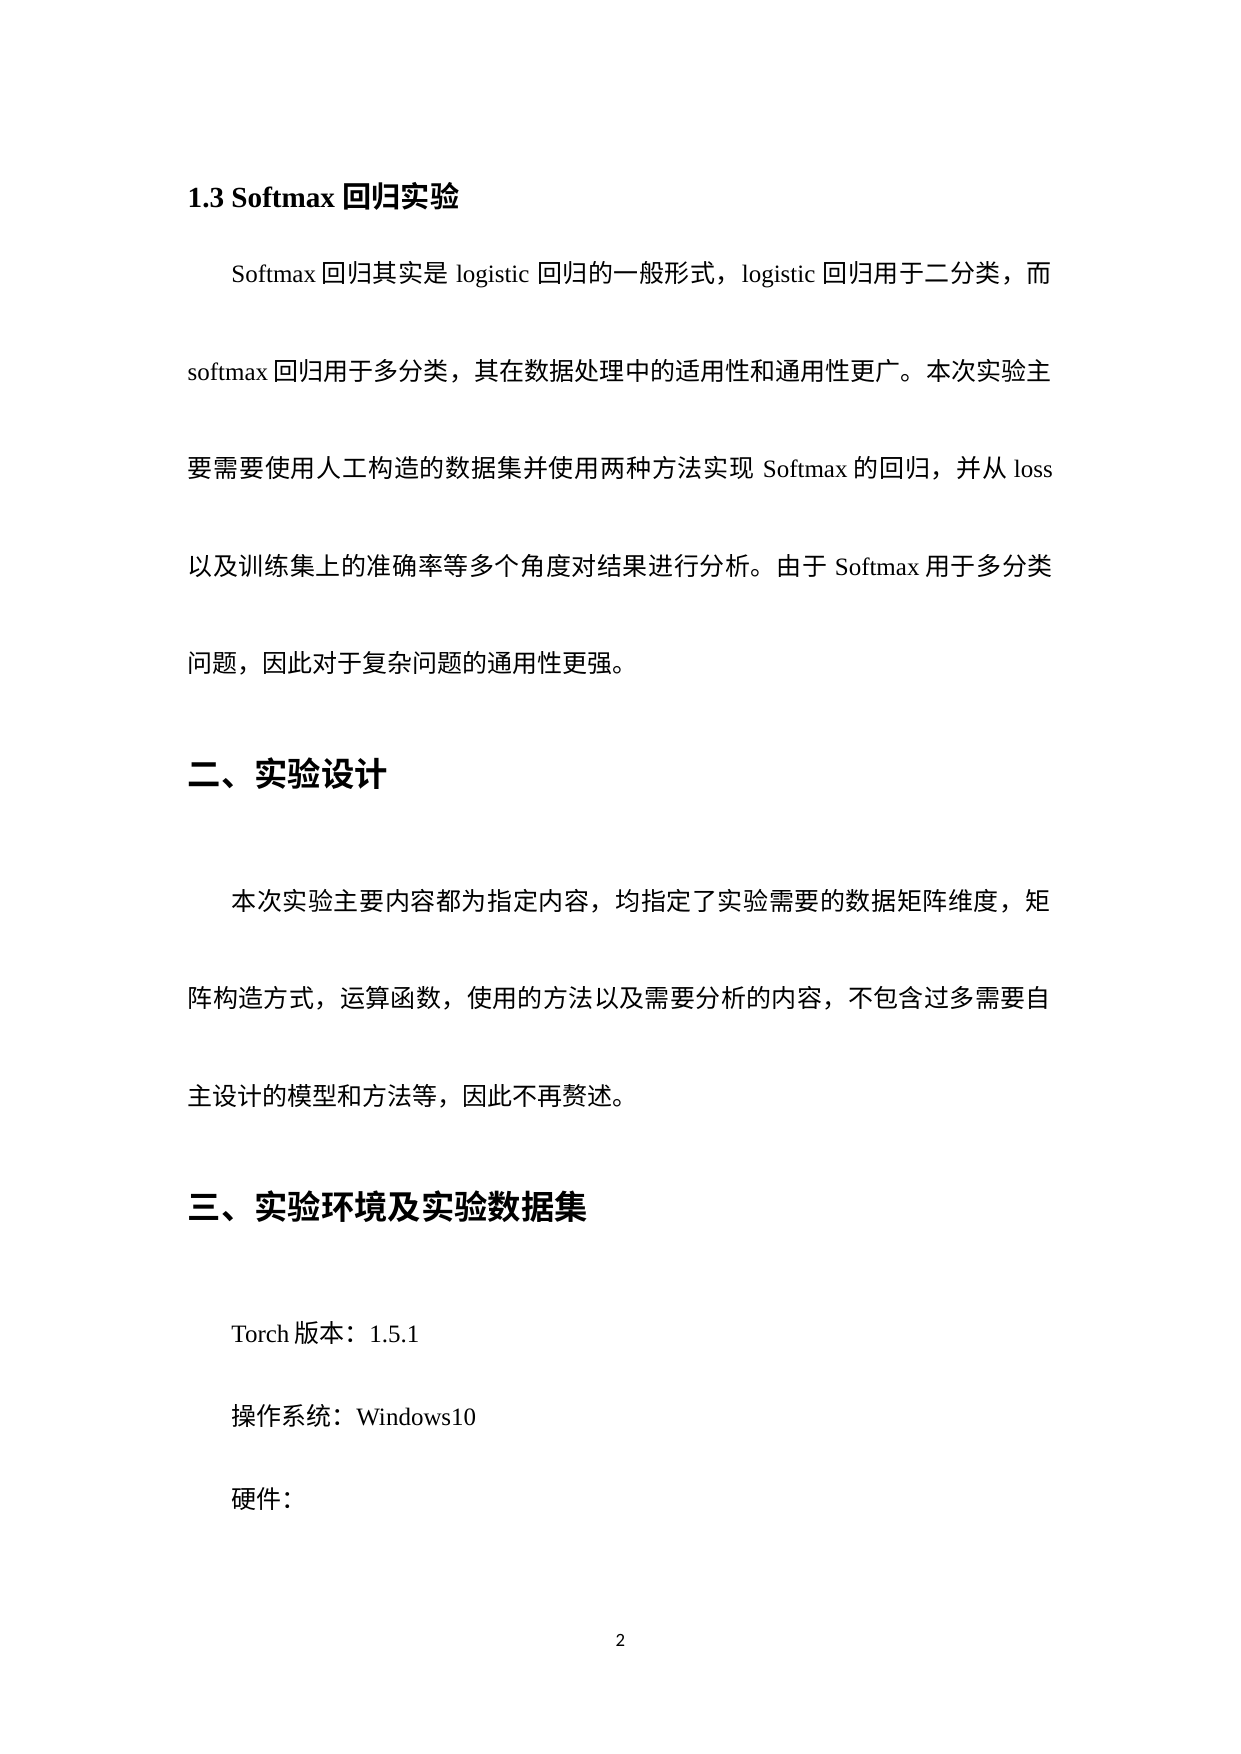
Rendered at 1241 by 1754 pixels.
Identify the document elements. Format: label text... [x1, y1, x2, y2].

text 操作系统：Windows10 [187, 1382, 1053, 1447]
text 硬件： [187, 1466, 1053, 1531]
text Torch版本：1.5.1 [187, 1299, 1053, 1364]
subtitle 三、实验环境及实验数据集 [187, 1172, 1053, 1237]
subtitle 二、实验设计 [187, 740, 1053, 805]
text Softmax回归其实是 logistic 回归的一般形式，logistic 回归用于二分类，而 softmax回归用于多分类，其在数据处理中的适用性和通用性更广。本次实验主要需要使用人工构造的数据集并使用两种方法实现Softmax的回归，并从loss以及训练集上的准确率等多个角度对结果进行分析。由于Softmax用于多分类问题，因此对于复杂问题的通用性更强。 [187, 239, 1053, 694]
text 本次实验主要内容都为指定内容，均指定了实验需要的数据矩阵维度，矩阵构造方式，运算函数，使用的方法以及需要分析的内容，不包含过多需要自主设计的模型和方法等，因此不再赘述。 [187, 867, 1053, 1127]
subtitle 1.3 Softmax 回归实验 [187, 162, 1053, 227]
